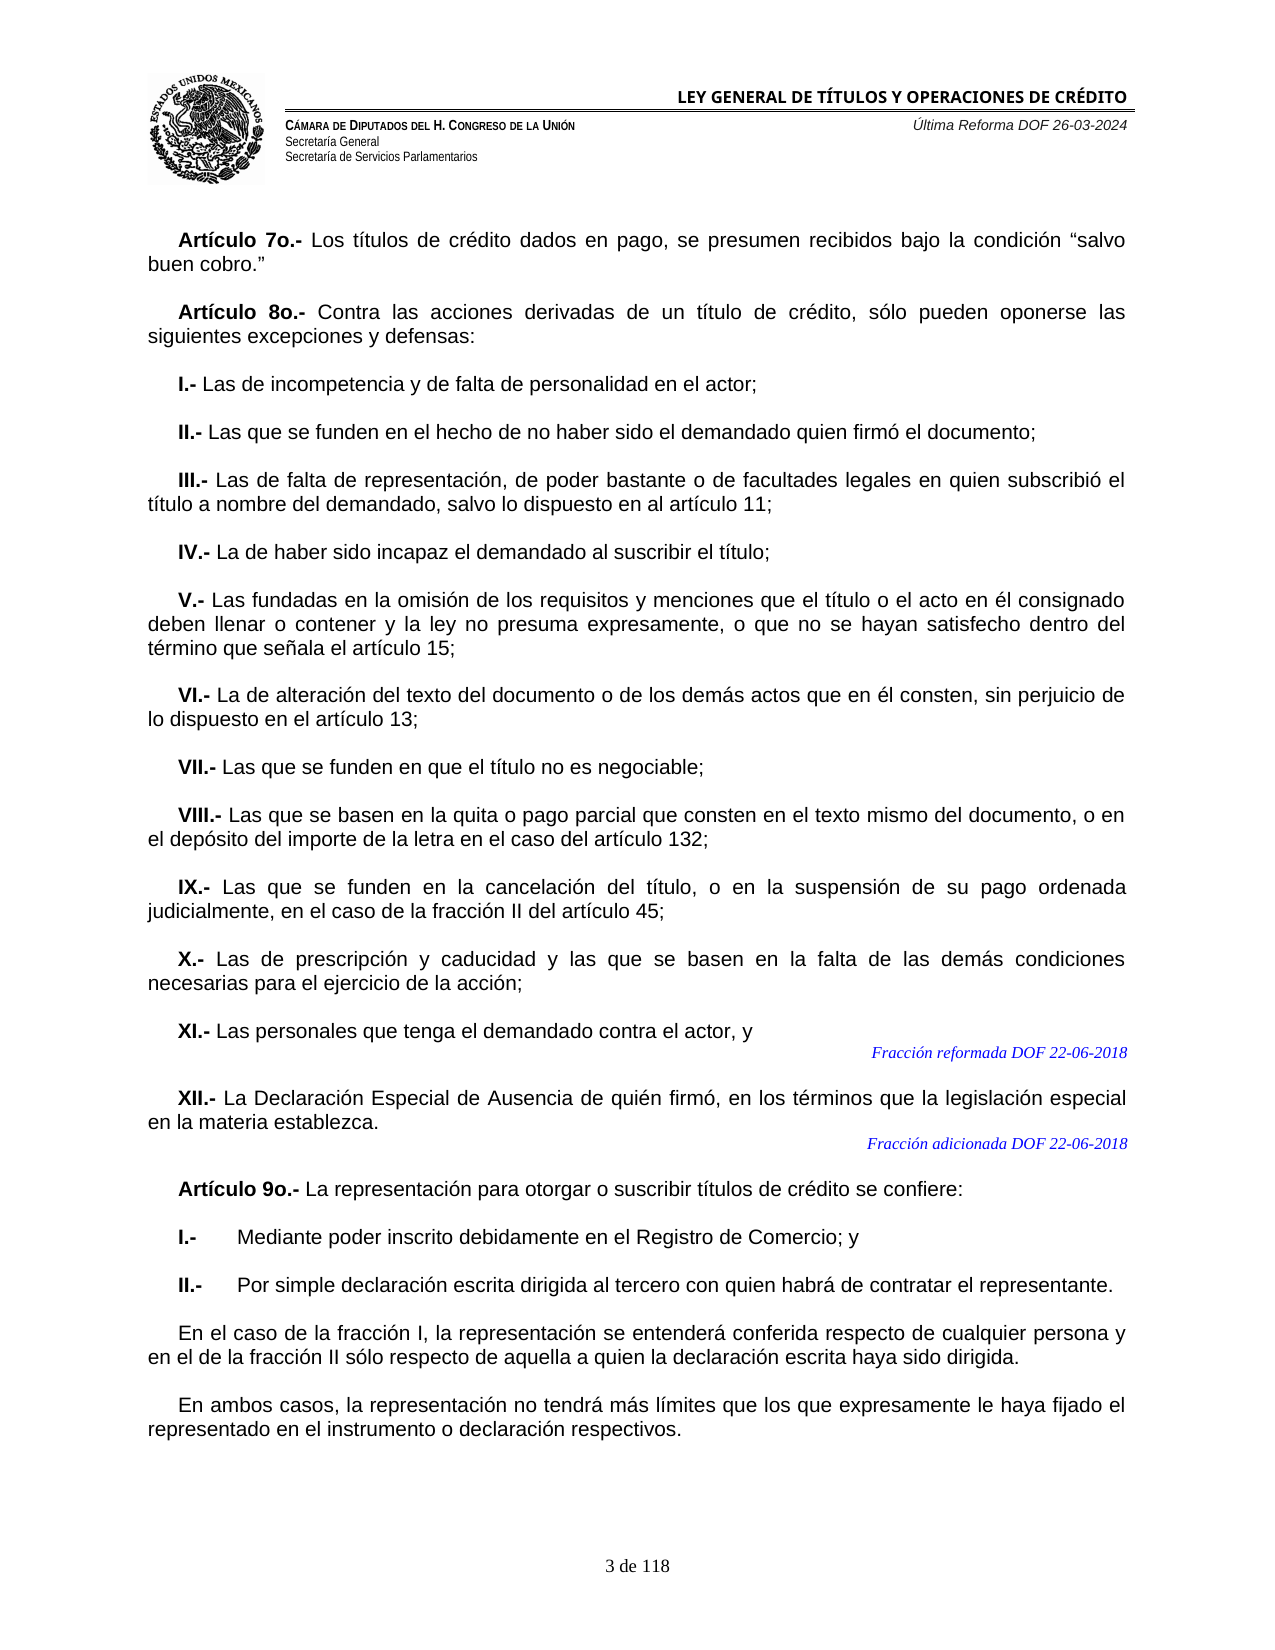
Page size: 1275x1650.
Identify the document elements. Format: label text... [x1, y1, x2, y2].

text Fracción reformada DOF 22-06-2018 [148, 1043, 1127, 1062]
text Artículo 8o.- Contra las acciones derivadas de un título de crédito, sólo pueden oponerse las siguientes excepciones y defensas: [148, 300, 1127, 348]
text V.- Las fundadas en la omisión de los requisitos y menciones que el título o el acto en él consignado deben llenar o contener y la ley no presuma expresamente, o que no se hayan satisfecho dentro del término que señala el artículo 15; [148, 587, 1127, 659]
text I.- Las de incompetencia y de falta de personalidad en el actor; [148, 372, 1127, 396]
text En el caso de la fracción I, la representación se entenderá conferida respecto de cualquier persona y en el de la fracción II sólo respecto de aquella a quien la declaración escrita haya sido dirigida. [148, 1321, 1127, 1368]
text III.- Las de falta de representación, de poder bastante o de facultades legales en quien subscribió el título a nombre del demandado, salvo lo dispuesto en al artículo 11; [148, 468, 1127, 516]
text XI.- Las personales que tenga el demandado contra el actor, y [148, 1019, 1127, 1043]
text IV.- La de haber sido incapaz el demandado al suscribir el título; [148, 539, 1127, 563]
text IX.- Las que se funden en la cancelación del título, o en la suspensión de su pago ordenada judicialmente, en el caso de la fracción II del artículo 45; [148, 875, 1127, 923]
text VIII.- Las que se basen en la quita o pago parcial que consten en el texto mismo del documento, o en el depósito del importe de la letra en el caso del artículo 132; [148, 803, 1127, 851]
text II.- Por simple declaración escrita dirigida al tercero con quien habrá de contratar el representante. [178, 1273, 1127, 1297]
text En ambos casos, la representación no tendrá más límites que los que expresamente le haya fijado el representado en el instrumento o declaración respectivos. [148, 1392, 1127, 1440]
text VI.- La de alteración del texto del documento o de los demás actos que en él consten, sin perjuicio de lo dispuesto en el artículo 13; [148, 683, 1127, 731]
text Artículo 7o.- Los títulos de crédito dados en pago, se presumen recibidos bajo la condición “salvo buen cobro.” [148, 228, 1127, 276]
text VII.- Las que se funden en que el título no es negociable; [148, 755, 1127, 779]
text I.- Mediante poder inscrito debidamente en el Registro de Comercio; y [178, 1225, 1127, 1249]
text II.- Las que se funden en el hecho de no haber sido el demandado quien firmó el documento; [148, 420, 1127, 444]
text X.- Las de prescripción y caducidad y las que se basen en la falta de las demás condiciones necesarias para el ejercicio de la acción; [148, 947, 1127, 995]
text Artículo 9o.- La representación para otorgar o suscribir títulos de crédito se confiere: [148, 1177, 1127, 1201]
text XII.- La Declaración Especial de Ausencia de quién firmó, en los términos que la legislación especial en la materia establezca. [148, 1086, 1127, 1134]
text Fracción adicionada DOF 22-06-2018 [148, 1134, 1127, 1153]
